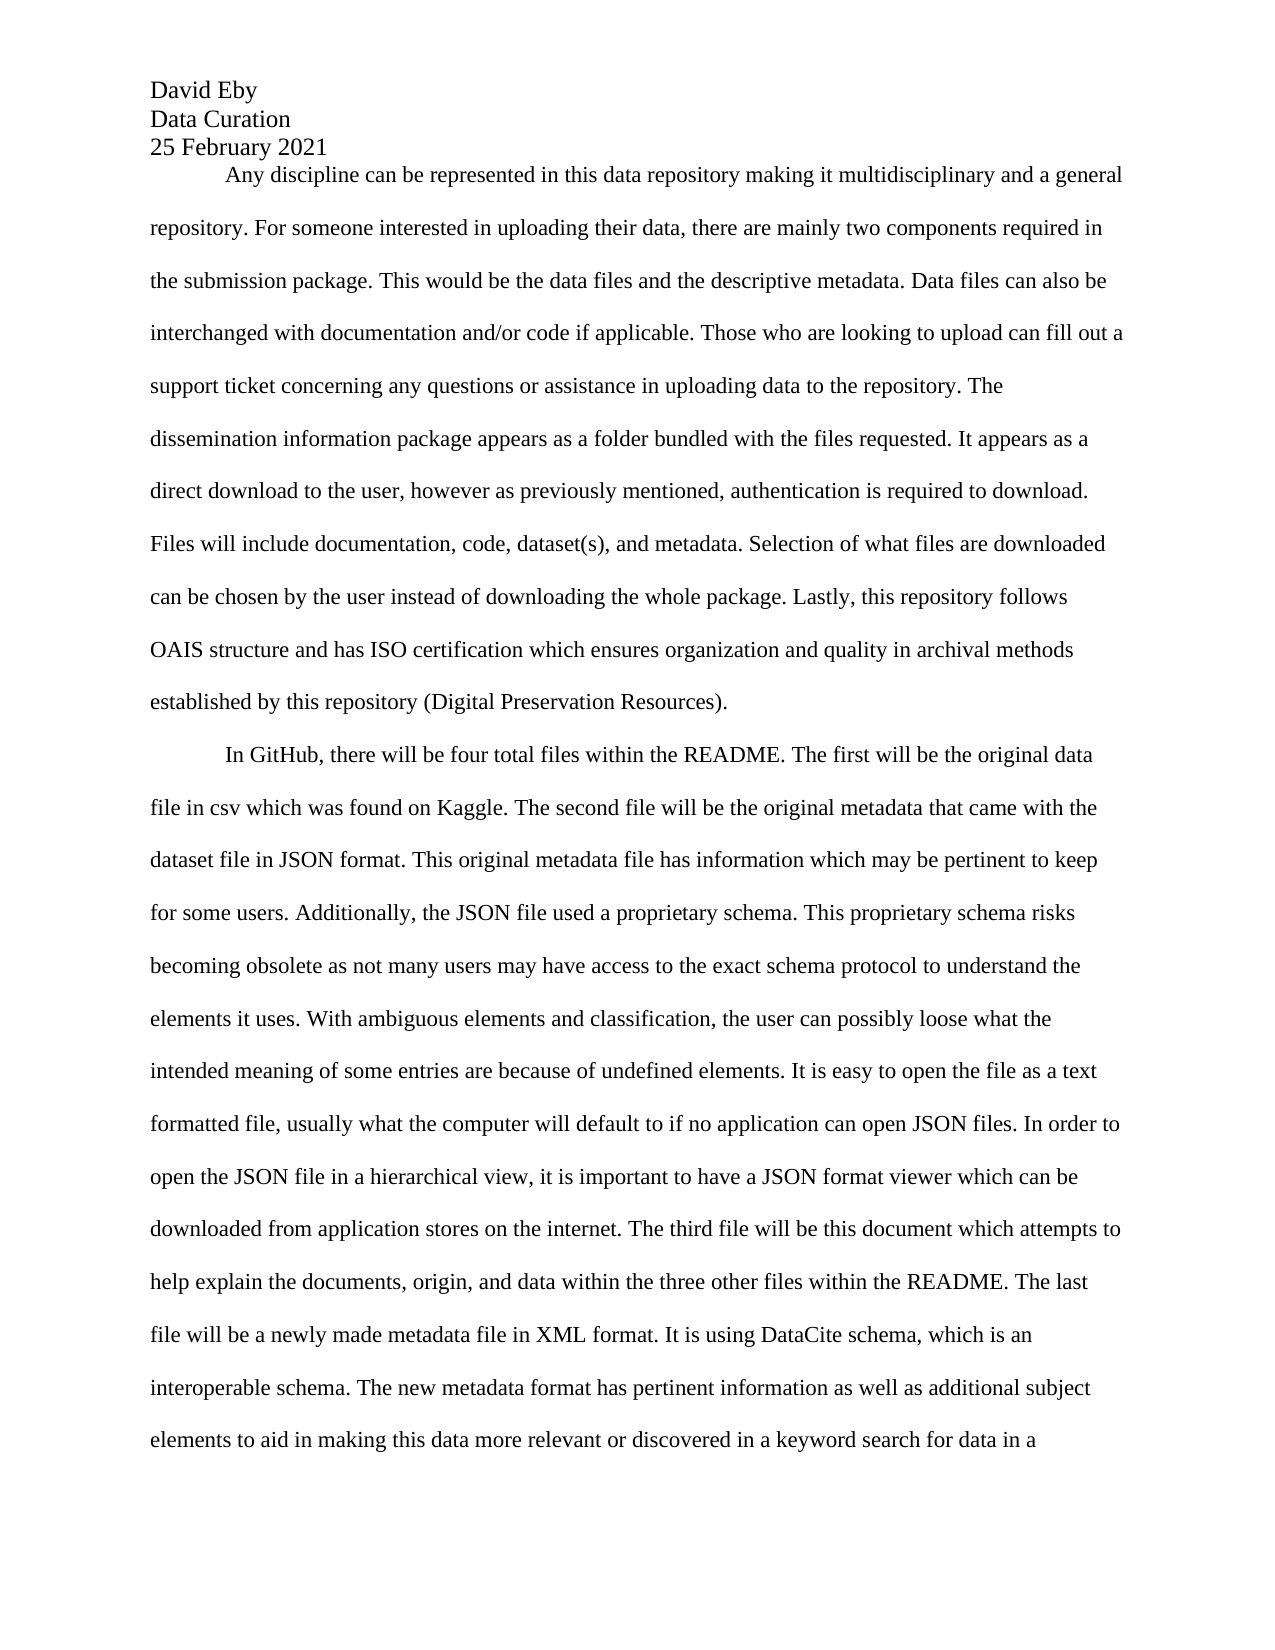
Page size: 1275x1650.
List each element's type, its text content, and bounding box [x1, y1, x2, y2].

text Any discipline can be represented in this data repository making it multidisciplinary and a general repository. For someone interested in uploading their data, there are mainly two components required in the submission package. This would be the data files and the descriptive metadata. Data files can also be interchanged with documentation and/or code if applicable. Those who are looking to upload can fill out a support ticket concerning any questions or assistance in uploading data to the repository. The dissemination information package appears as a folder bundled with the files requested. It appears as a direct download to the user, however as previously mentioned, authentication is required to download. Files will include documentation, code, dataset(s), and metadata. Selection of what files are downloaded can be chosen by the user instead of downloading the whole package. Lastly, this repository follows OAIS structure and has ISO certification which ensures organization and quality in archival methods established by this repository (Digital Preservation Resources). [150, 161, 1125, 715]
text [150, 741, 1125, 1453]
